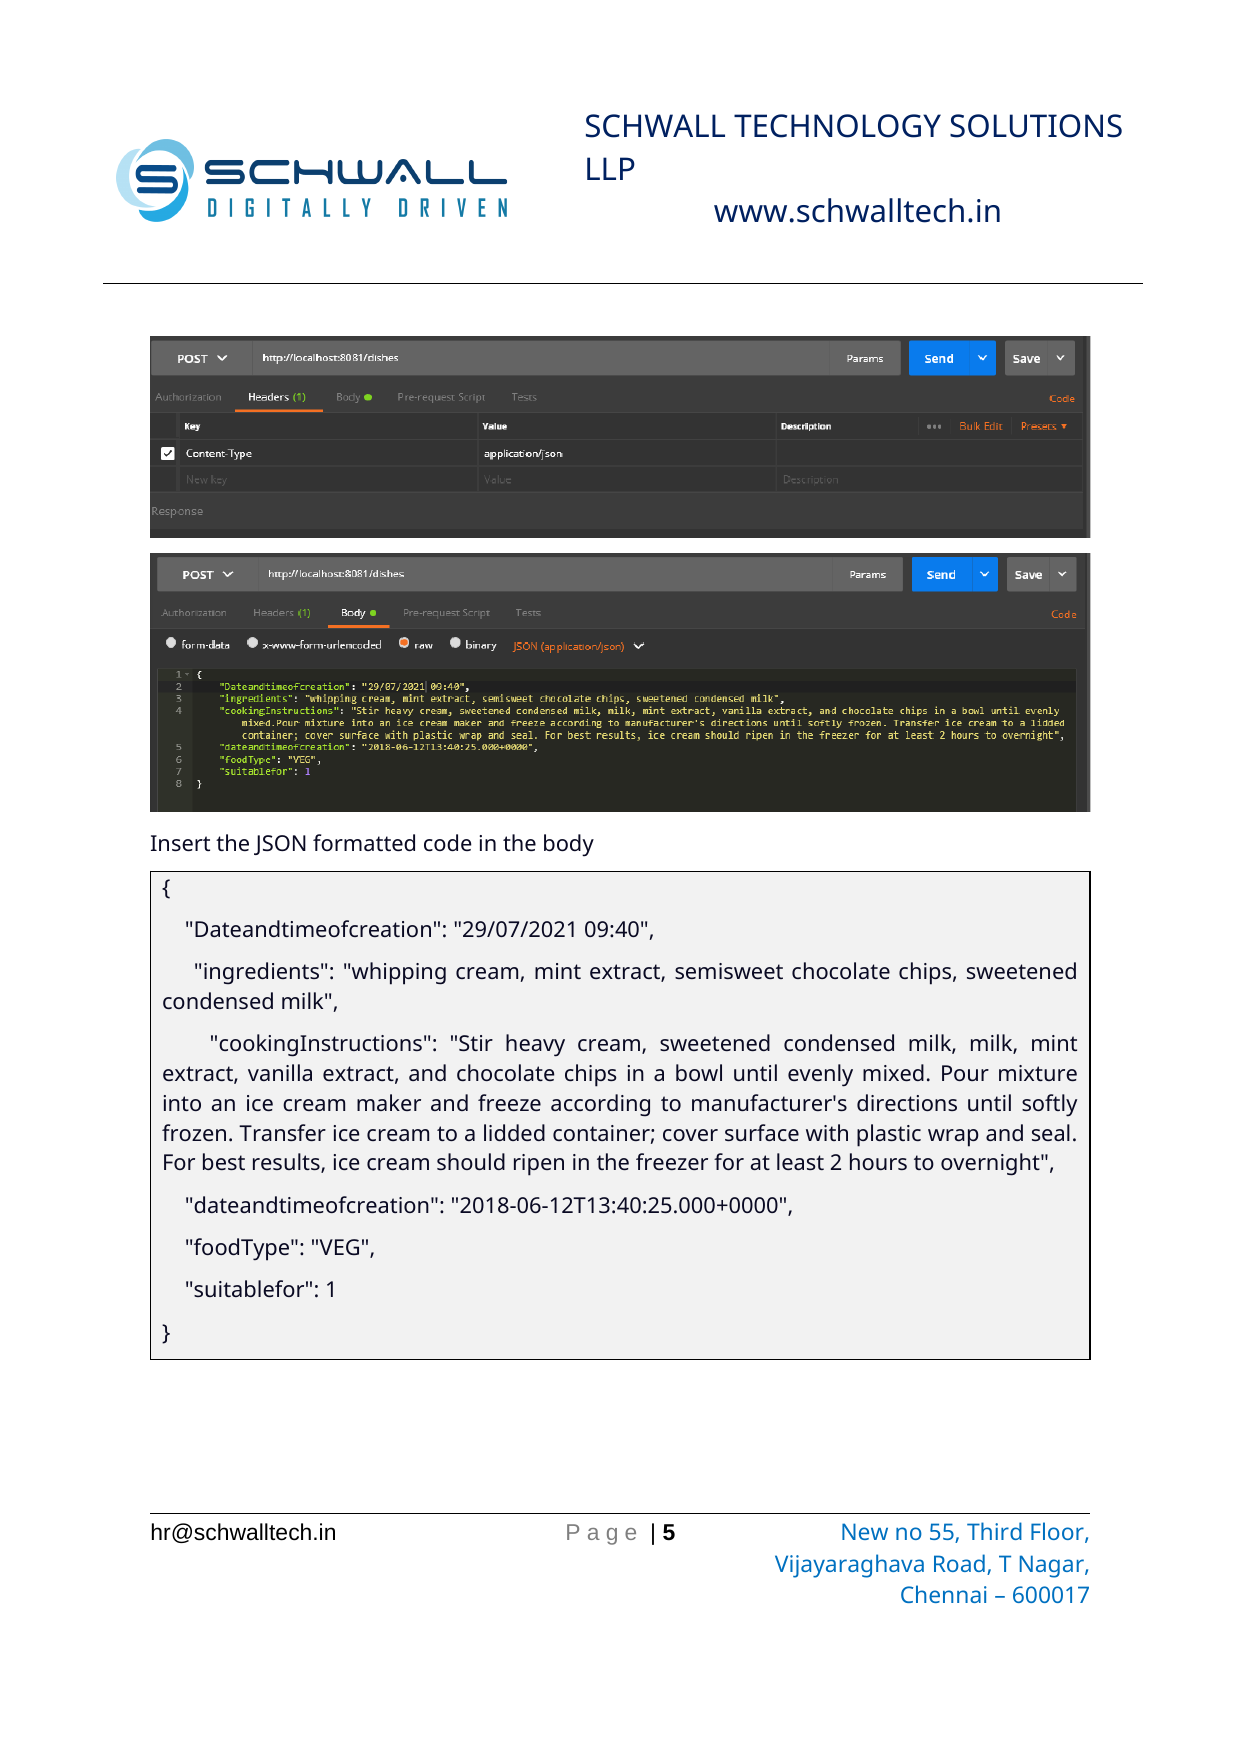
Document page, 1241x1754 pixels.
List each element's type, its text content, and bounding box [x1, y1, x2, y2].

text Insert the JSON formatted code in the body [150, 828, 1090, 858]
picture [150, 336, 1091, 538]
picture [150, 553, 1091, 812]
table_header { "Dateandtimeofcreation": "29/07/2021 09:40", "ingredients": "whipping cream, mint extract, semisweet chocolate chips, sweetened condensed milk", "cookingInstructions": "Stir heavy cream, sweetened condensed milk, milk, mint extract, vanilla extract, and chocolate chips in a bowl until evenly mixed. Pour mixture into an ice cream maker and freeze according to manufacturer's directions until softly frozen. Transfer ice cream to a lidded container; cover surface with plastic wrap and seal. For best results, ice cream should ripen in the freezer for at least 2 hours to overnight", "dateandtimeofcreation": "2018-06-12T13:40:25.000+0000", "foodType": "VEG", "suitablefor": 1 } [151, 872, 1089, 1359]
picture [114, 138, 509, 224]
